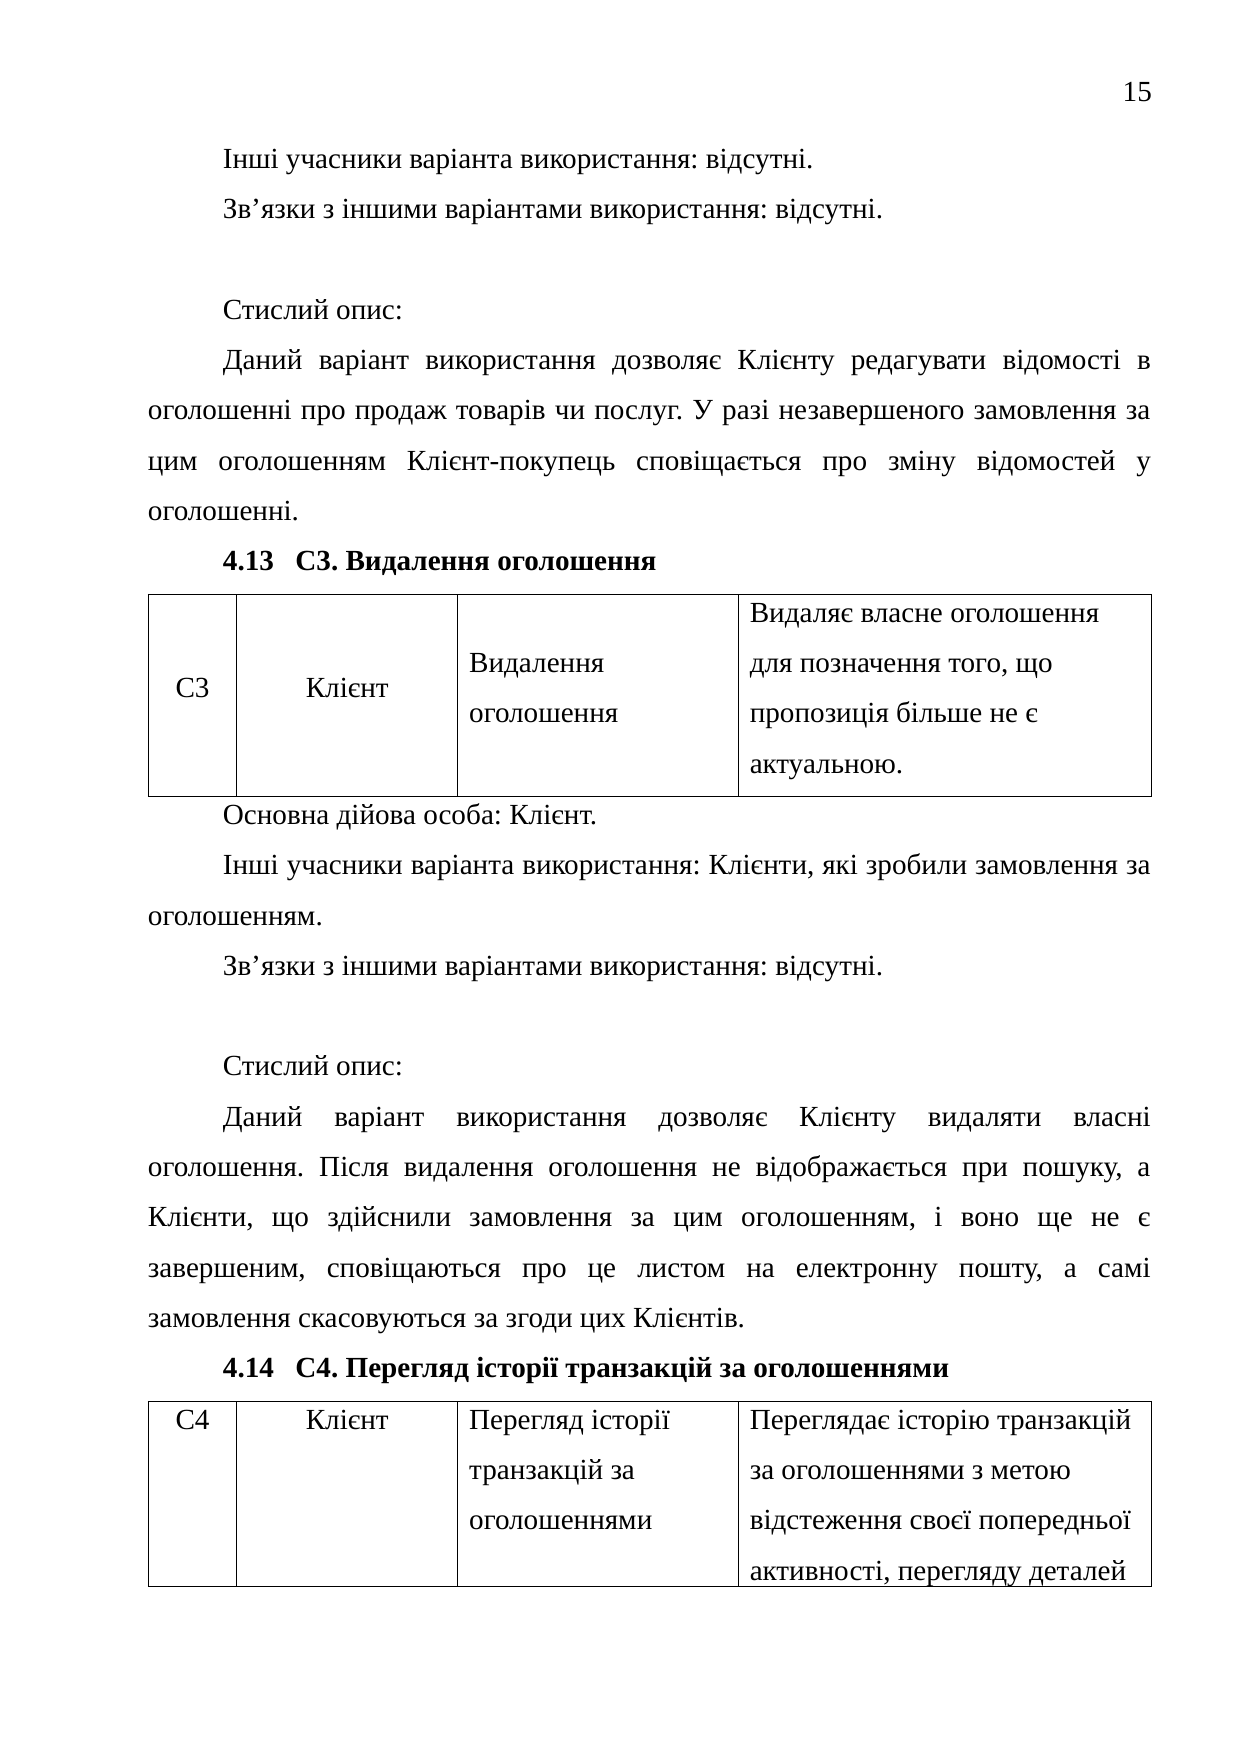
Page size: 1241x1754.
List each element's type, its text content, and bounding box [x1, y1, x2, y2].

table_header Видалення оголошення [458, 595, 738, 796]
text Інші учасники варіанта використання: відсутні. [148, 141, 1152, 174]
table_header Видаляє власне оголошення для позначення того, що пропозиція більше не є актуальною. [739, 595, 1151, 796]
table_header Клієнт [237, 595, 457, 796]
text Стислий опис: [148, 1048, 1152, 1082]
subtitle C4. Перегляд історії транзакцій за оголошеннями [148, 1350, 1152, 1384]
table_header Клієнт [237, 1402, 457, 1586]
table_header С4 [149, 1402, 236, 1586]
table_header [739, 1402, 1151, 1586]
text Даний варіант використання дозволяє Клієнту видаляти власні оголошення. Після видалення оголошення не відображається при пошуку, а Клієнти, що здійснили замовлення за цим оголошенням, і воно ще не є завершеним, сповіщаються про це листом на електронну пошту, а самі замовлення скасовуються за згоди цих Клієнтів. [148, 1099, 1152, 1334]
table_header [458, 1402, 738, 1586]
table_header С3 [149, 595, 236, 796]
text Зв’язки з іншими варіантами використання: відсутні. [148, 948, 1152, 981]
text Даний варіант використання дозволяє Клієнту редагувати відомості в оголошенні про продаж товарів чи послуг. У разі незавершеного замовлення за цим оголошенням Клієнт-покупець сповіщається про зміну відомостей у оголошенні. [148, 342, 1152, 527]
subtitle C3. Видалення оголошення [148, 543, 1152, 577]
text Зв’язки з іншими варіантами використання: відсутні. [148, 191, 1152, 225]
text Стислий опис: [148, 292, 1152, 325]
text Основна дійова особа: Клієнт. [148, 797, 1152, 831]
text Інші учасники варіанта використання: Клієнти, які зробили замовлення за оголошенням. [148, 847, 1152, 931]
